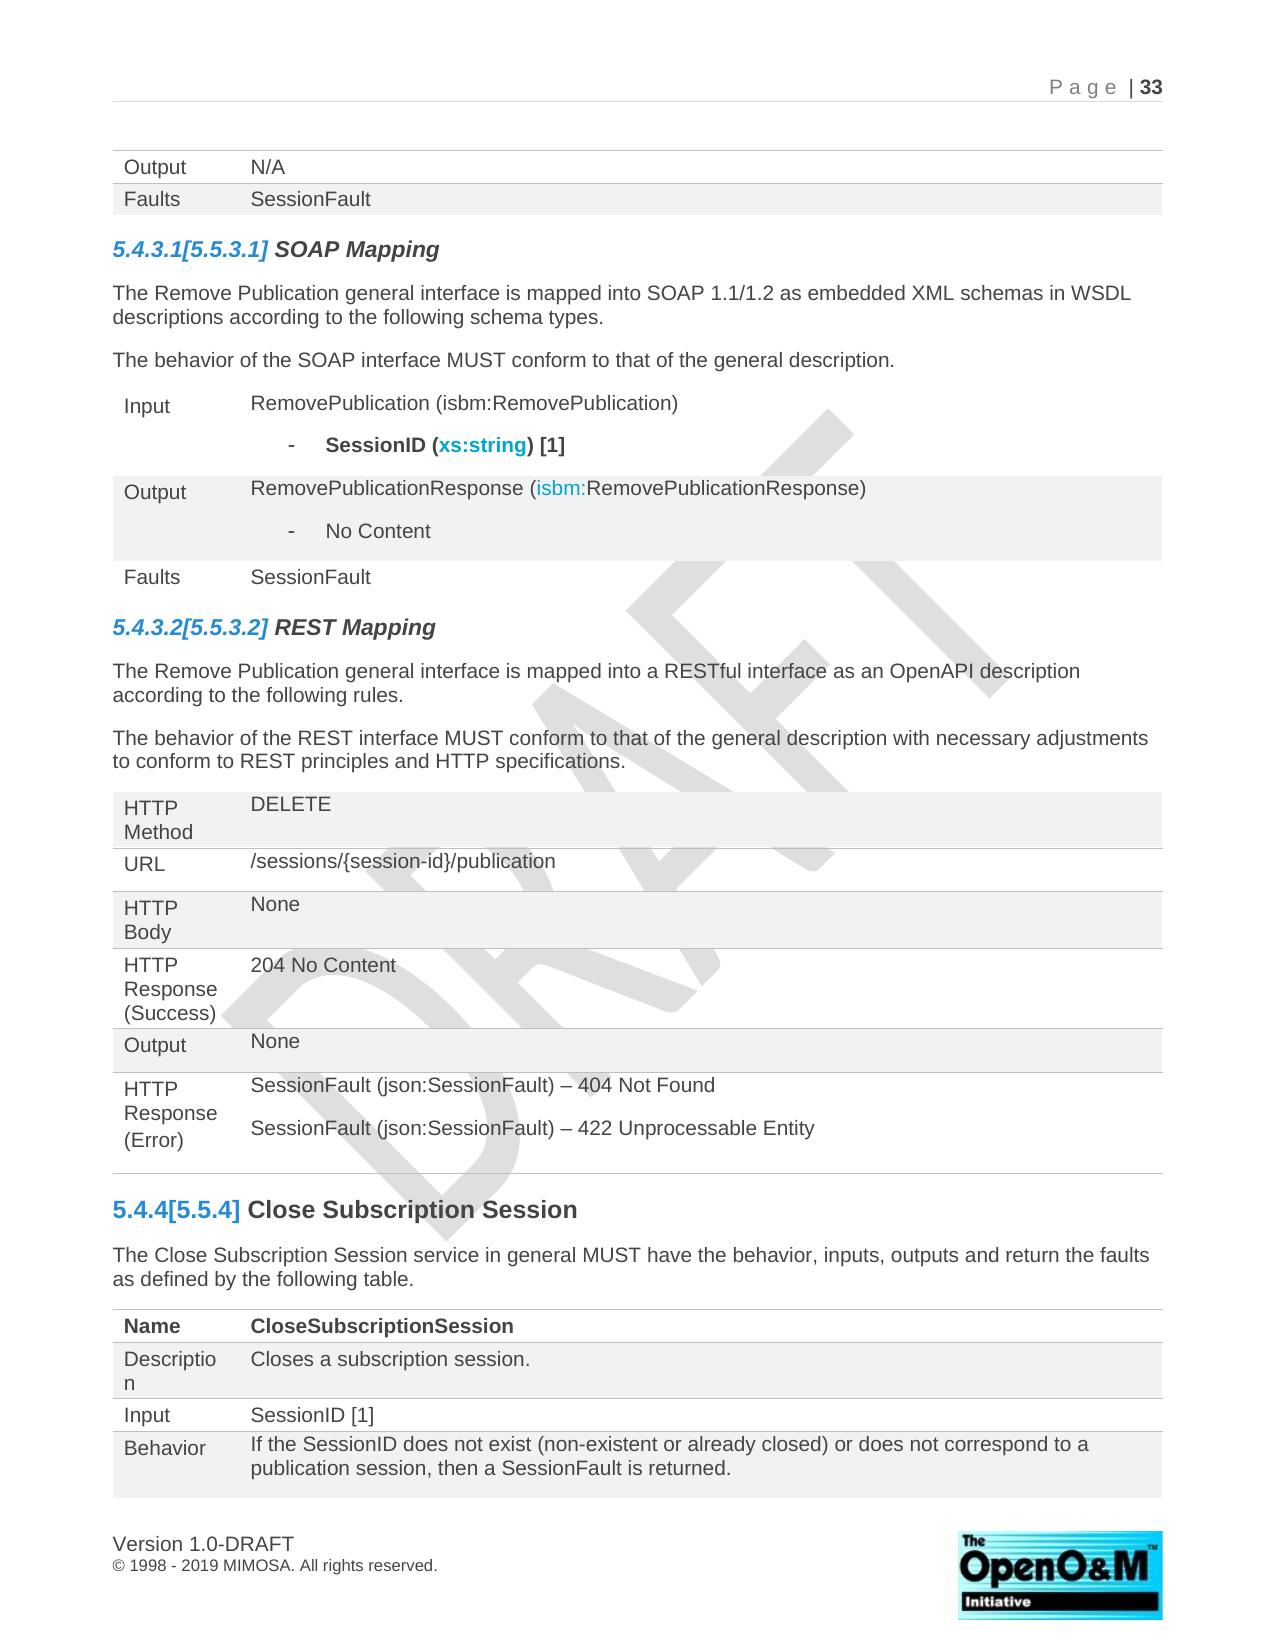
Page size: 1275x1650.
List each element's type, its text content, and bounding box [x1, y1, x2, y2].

table_cell HTTP Response (Success) [113, 949, 239, 1028]
table_header CloseSubscriptionSession [239, 1310, 1162, 1342]
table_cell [239, 1432, 1162, 1498]
table_cell Output [113, 1029, 239, 1072]
picture [957, 1531, 1156, 1620]
table_cell None [239, 892, 1162, 948]
table_cell HTTP Body [113, 892, 239, 948]
subtitle REST Mapping [112, 614, 1162, 640]
text The Close Subscription Session service in general MUST have the behavior, inputs, outputs and return the faults as defined by the following table. [112, 1242, 1162, 1290]
table_header HTTP Method [113, 792, 239, 847]
table_cell Faults [113, 184, 239, 215]
table_header Input [113, 390, 239, 476]
table_cell Description [113, 1343, 239, 1398]
table_cell Input [113, 1399, 239, 1431]
table_cell Behavior [113, 1432, 239, 1498]
table_cell None [239, 1029, 1162, 1072]
table_cell SessionID [1] [239, 1399, 1162, 1431]
table_cell SessionFault [239, 184, 1162, 215]
table_cell RemovePublicationResponse (isbm:RemovePublicationResponse) No Content [239, 476, 1162, 561]
table_cell N/A [239, 151, 1162, 182]
table_cell SessionFault [239, 561, 1162, 593]
table_cell Output [113, 476, 239, 561]
subtitle Close Subscription Session [112, 1195, 1162, 1224]
text The behavior of the SOAP interface MUST conform to that of the general description. [112, 348, 1162, 372]
table_header DELETE [239, 792, 1162, 847]
table_header Name [113, 1310, 239, 1342]
table_cell Faults [113, 561, 239, 593]
subtitle SOAP Mapping [112, 236, 1162, 262]
table_header RemovePublication (isbm:RemovePublication) SessionID (xs:string) [1] [239, 390, 1162, 476]
text The behavior of the REST interface MUST conform to that of the general description with necessary adjustments to conform to REST principles and HTTP specifications. [112, 725, 1162, 773]
table_cell SessionFault (json:SessionFault) – 404 Not Found SessionFault (json:SessionFault) – 422 Unprocessable Entity [239, 1073, 1162, 1173]
table_cell URL [113, 849, 239, 891]
table_cell 204 No Content [239, 949, 1162, 1028]
text The Remove Publication general interface is mapped into SOAP 1.1/1.2 as embedded XML schemas in WSDL descriptions according to the following schema types. [112, 281, 1162, 329]
table_cell /sessions/{session-id}/publication [239, 849, 1162, 891]
table_cell Output [113, 151, 239, 182]
text The Remove Publication general interface is mapped into a RESTful interface as an OpenAPI description according to the following rules. [112, 659, 1162, 707]
picture [1147, 1537, 1156, 1544]
table_cell Closes a subscription session. [239, 1343, 1162, 1398]
table_cell HTTP Response (Error) [113, 1073, 239, 1173]
